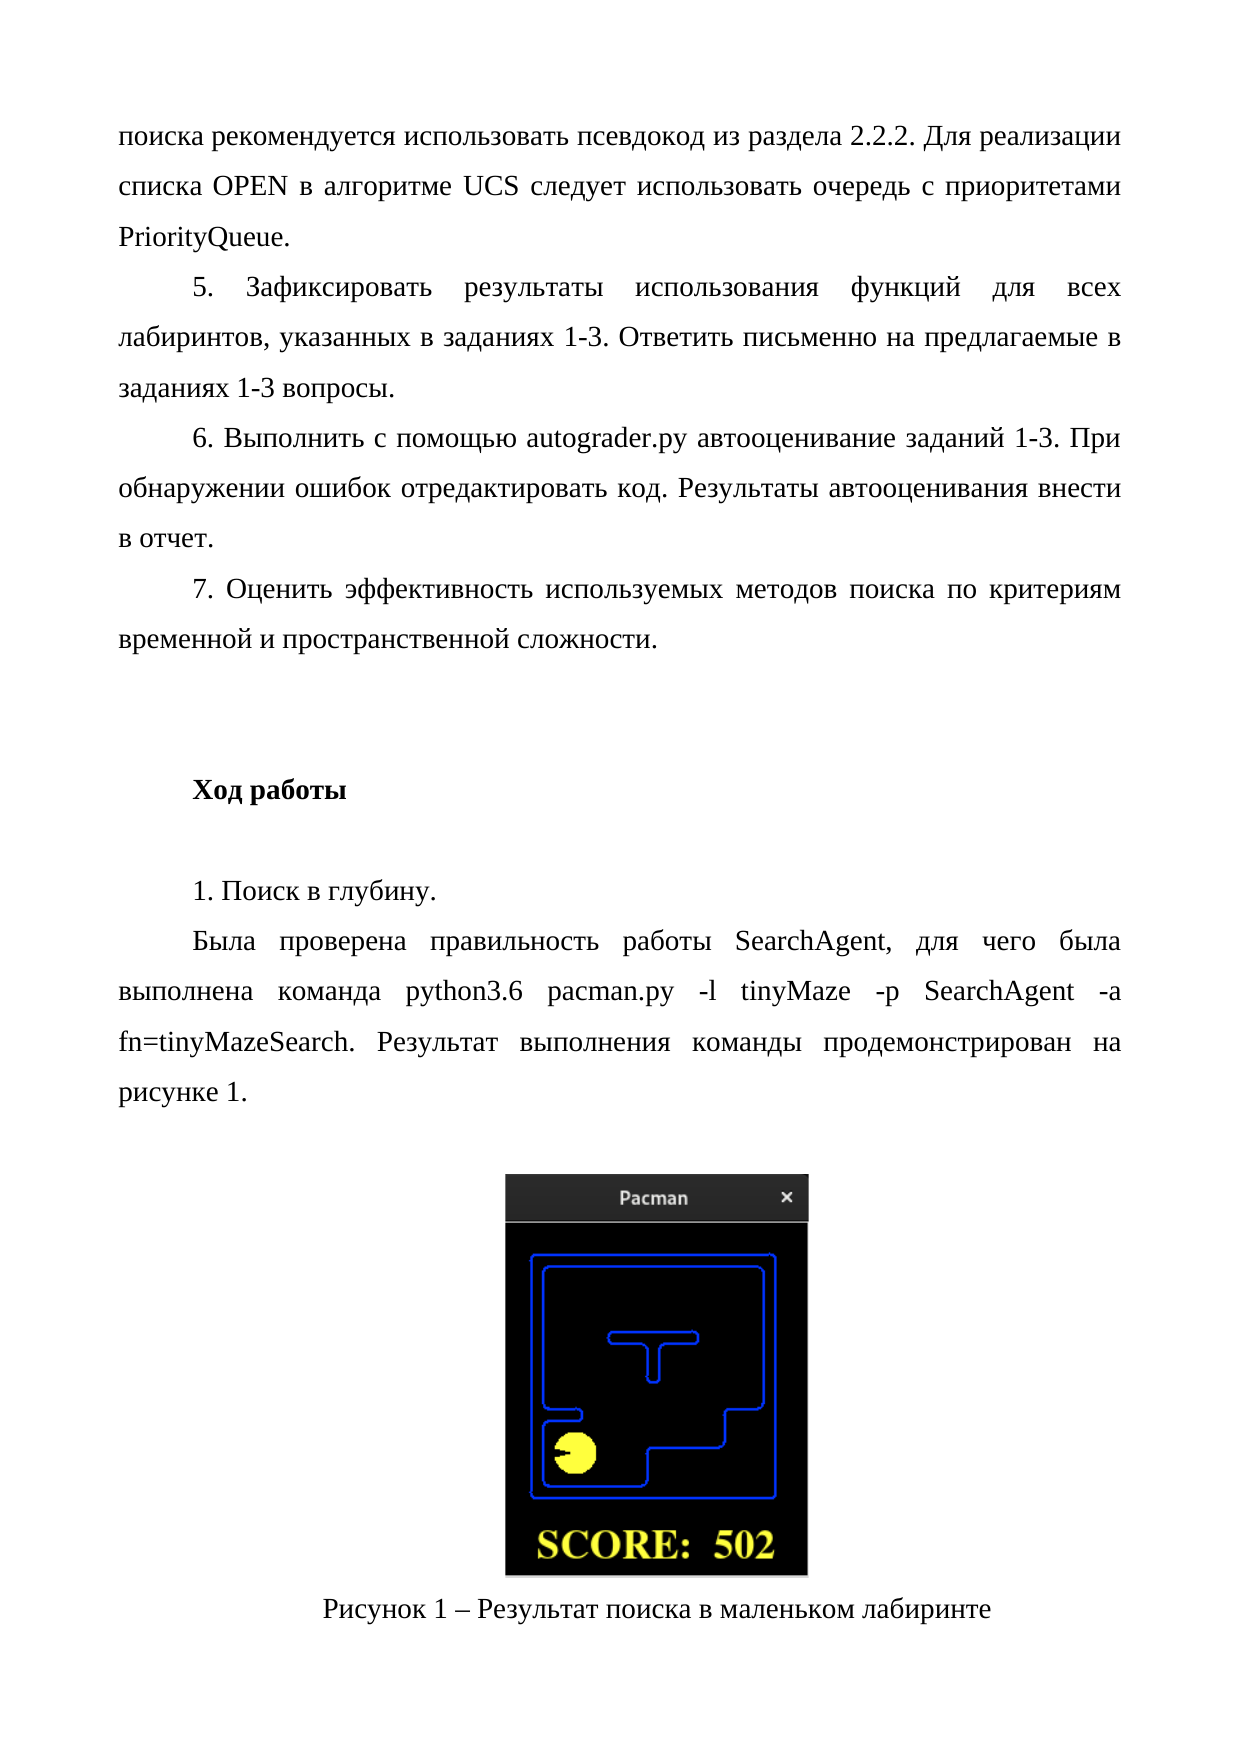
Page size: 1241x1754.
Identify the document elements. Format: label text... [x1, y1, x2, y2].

text Была проверена правильность работы SearchAgent, для чего была выполнена команда python3.6 pacman.py -l tinyMaze -p SearchAgent -a fn=tinyMazeSearch. Результат выполнения команды продемонстрирован на рисунке 1. [118, 923, 1122, 1108]
text 7. Оценить эффективность используемых методов поиска по критериям временной и пространственной сложности. [118, 571, 1122, 655]
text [118, 118, 1122, 252]
text 1. Поиск в глубину. [118, 873, 1122, 906]
text 5. Зафиксировать результаты использования функций для всех лабиринтов, указанных в заданиях 1-3. Ответить письменно на предлагаемые в заданиях 1-3 вопросы. [118, 269, 1122, 403]
text Ход работы [118, 772, 1122, 806]
picture [505, 1174, 809, 1578]
text 6. Выполнить с помощью autograder.py автооценивание заданий 1-3. При обнаружении ошибок отредактировать код. Результаты автооценивания внести в отчет. [118, 420, 1122, 554]
text Рисунок 1 – Результат поиска в маленьком лабиринте [118, 1591, 1122, 1624]
